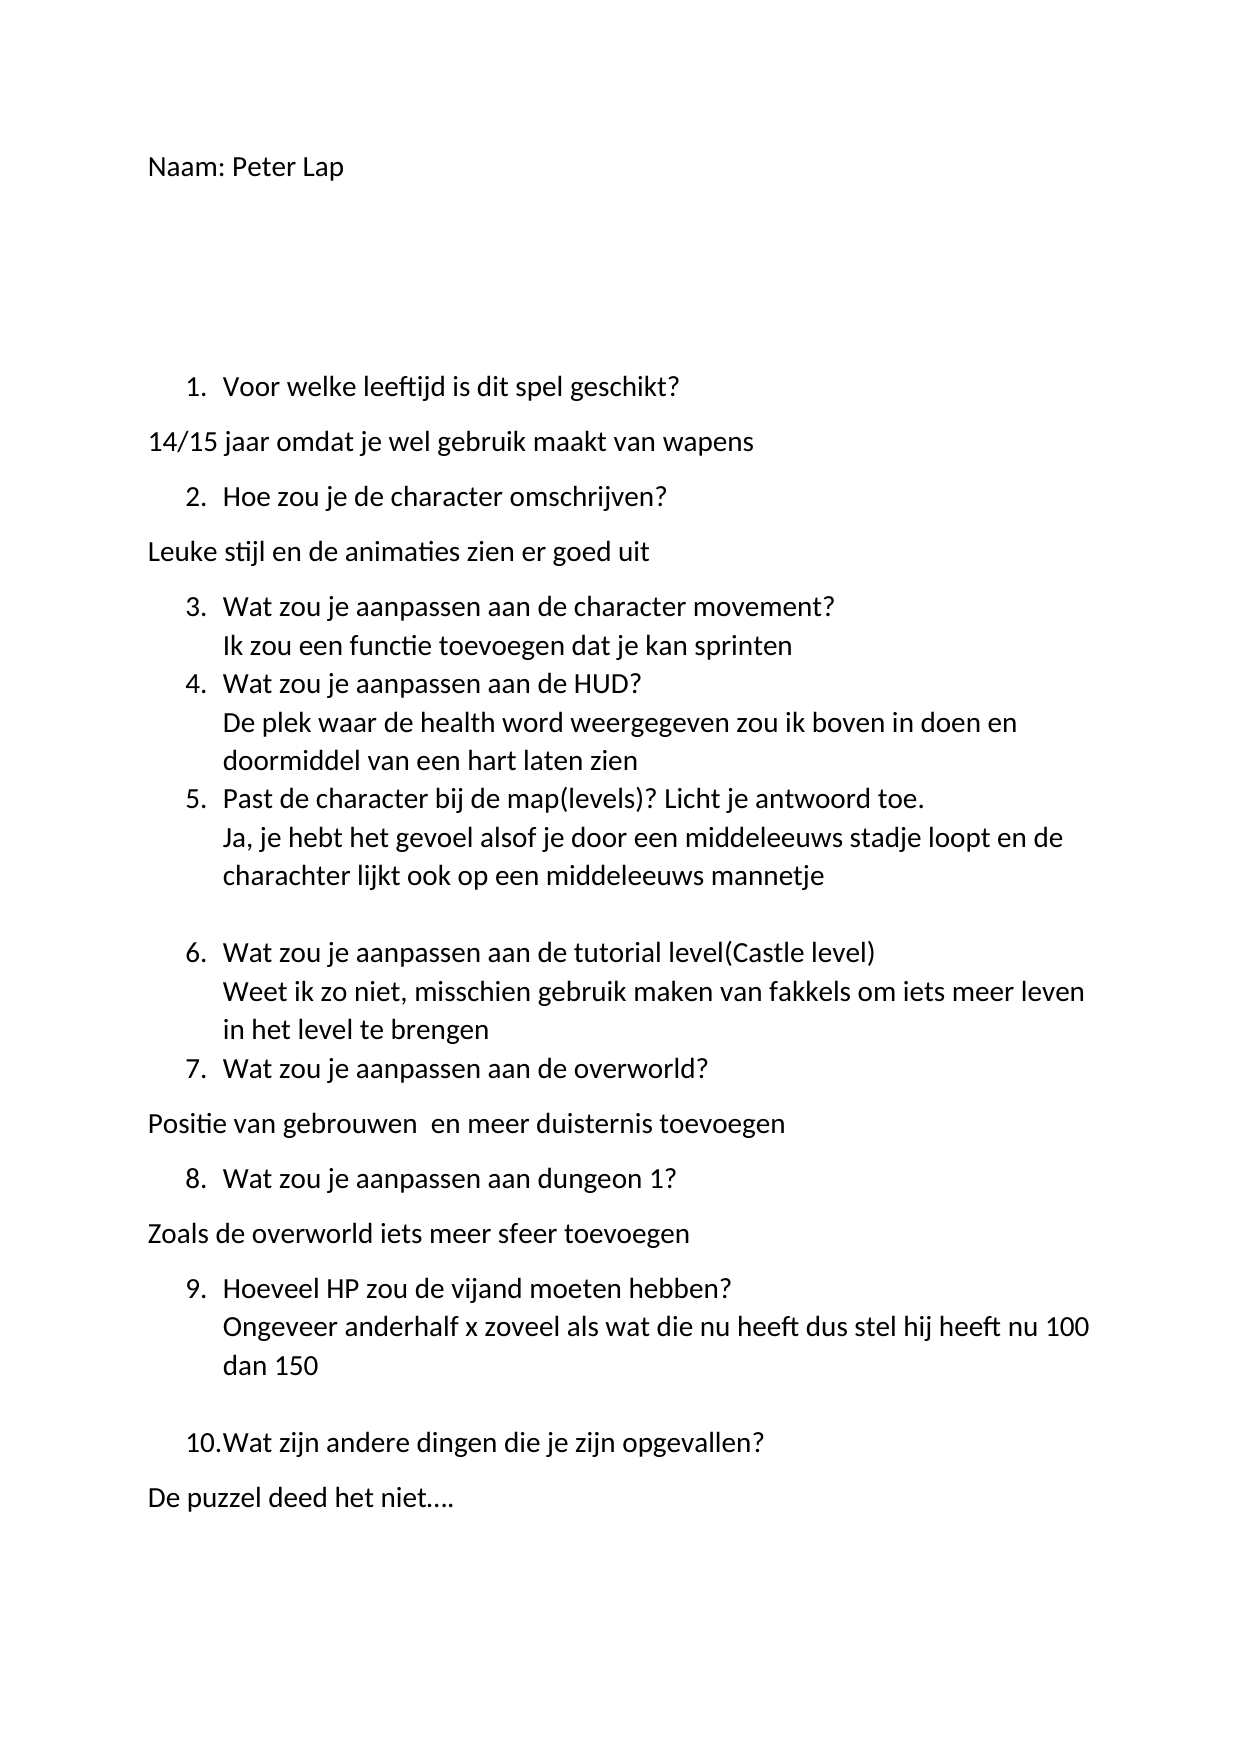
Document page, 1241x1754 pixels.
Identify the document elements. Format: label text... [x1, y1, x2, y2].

text De puzzel deed het niet…. [148, 1479, 1093, 1514]
list Weet ik zo niet, misschien gebruik maken van fakkels om iets meer leven in het level te brengen [223, 973, 1093, 1047]
list Hoe zou je de character omschrijven? [185, 478, 1093, 514]
list Wat zou je aanpassen aan de HUD? [185, 665, 1093, 701]
list De plek waar de health word weergegeven zou ik boven in doen en doormiddel van een hart laten zien [223, 704, 1093, 778]
list Voor welke leeftijd is dit spel geschikt? [185, 368, 1093, 404]
list Past de character bij de map(levels)? Licht je antwoord toe. [185, 781, 1093, 816]
list Wat zou je aanpassen aan dungeon 1? [185, 1160, 1093, 1196]
list Hoeveel HP zou de vijand moeten hebben? [185, 1270, 1093, 1306]
text 14/15 jaar omdat je wel gebruik maakt van wapens [148, 423, 1093, 459]
text Positie van gebrouwen en meer duisternis toevoegen [148, 1105, 1093, 1140]
list Wat zou je aanpassen aan de overworld? [185, 1050, 1093, 1085]
list Ja, je hebt het gevoel alsof je door een middeleeuws stadje loopt en de charachter lijkt ook op een middeleeuws mannetje [223, 819, 1093, 893]
text Naam: Peter Lap [148, 148, 1093, 183]
text Leuke stijl en de animaties zien er goed uit [148, 533, 1093, 569]
list Wat zou je aanpassen aan de tutorial level(Castle level) [185, 934, 1093, 970]
list Ik zou een functie toevoegen dat je kan sprinten [223, 627, 1093, 662]
list Ongeveer anderhalf x zoveel als wat die nu heeft dus stel hij heeft nu 100 dan 150 [223, 1308, 1093, 1383]
list Wat zijn andere dingen die je zijn opgevallen? [185, 1424, 1093, 1459]
list Wat zou je aanpassen aan de character movement? [185, 588, 1093, 624]
text Zoals de overworld iets meer sfeer toevoegen [148, 1215, 1093, 1251]
